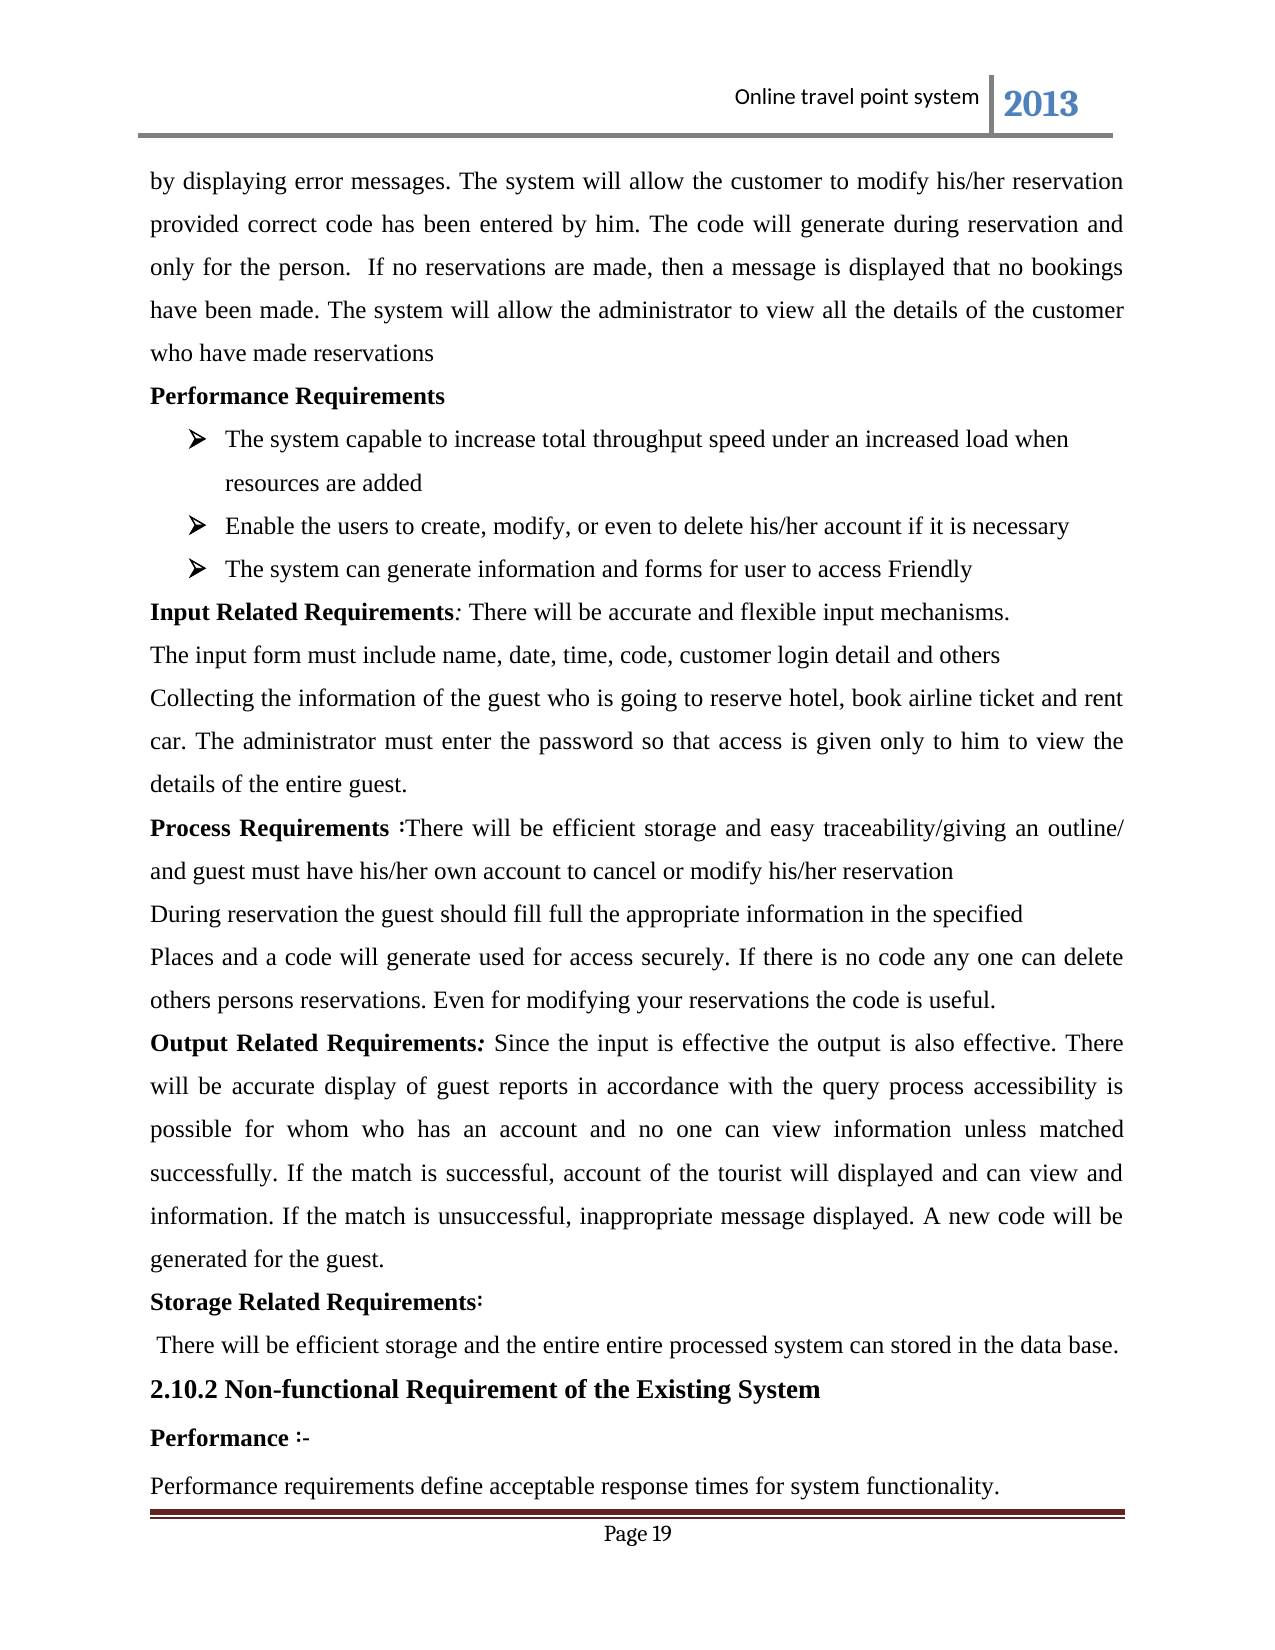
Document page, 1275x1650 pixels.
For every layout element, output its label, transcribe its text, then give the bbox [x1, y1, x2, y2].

text There will be efficient storage and the entire entire processed system can stored in the data base. [150, 1330, 1125, 1359]
text During reservation the guest should fill full the appropriate information in the specified [150, 899, 1125, 928]
subtitle 2.10.2 Non-functional Requirement of the Existing System [150, 1373, 1125, 1404]
text Process Requirements ፡There will be efficient storage and easy traceability/giving an outline/ and guest must have his/her own account to cancel or modify his/her reservation [150, 813, 1125, 884]
text Storage Related Requirements፡ [150, 1287, 1125, 1316]
text The input form must include name, date, time, code, customer login detail and others [150, 640, 1125, 669]
text Performance Requirements [150, 381, 1125, 410]
text Performance ፡- [150, 1420, 1125, 1454]
text Collecting the information of the guest who is going to reserve hotel, book airline ticket and rent car. The administrator must enter the password so that access is given only to him to view the details of the entire guest. [150, 683, 1125, 798]
text Places and a code will generate used for access securely. If there is no code any one can delete others persons reservations. Even for modifying your reservations the code is useful. [150, 942, 1125, 1014]
text Input Related Requirements: There will be accurate and flexible input mechanisms. [150, 597, 1125, 626]
list The system capable to increase total throughput speed under an increased load when resources are added [187, 424, 1125, 496]
text Output Related Requirements: Since the input is effective the output is also effective. There will be accurate display of guest reports in accordance with the query process accessibility is possible for whom who has an account and no one can view information unless matched successfully. If the match is successful, account of the tourist will displayed and can view and information. If the match is unsuccessful, inappropriate message displayed. A new code will be generated for the guest. [150, 1028, 1125, 1273]
list The system can generate information and forms for user to access Friendly [187, 554, 1125, 583]
text Performance requirements define acceptable response times for system functionality. [150, 1471, 1125, 1500]
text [150, 166, 1125, 367]
list Enable the users to create, modify, or even to delete his/her account if it is necessary [187, 511, 1125, 539]
